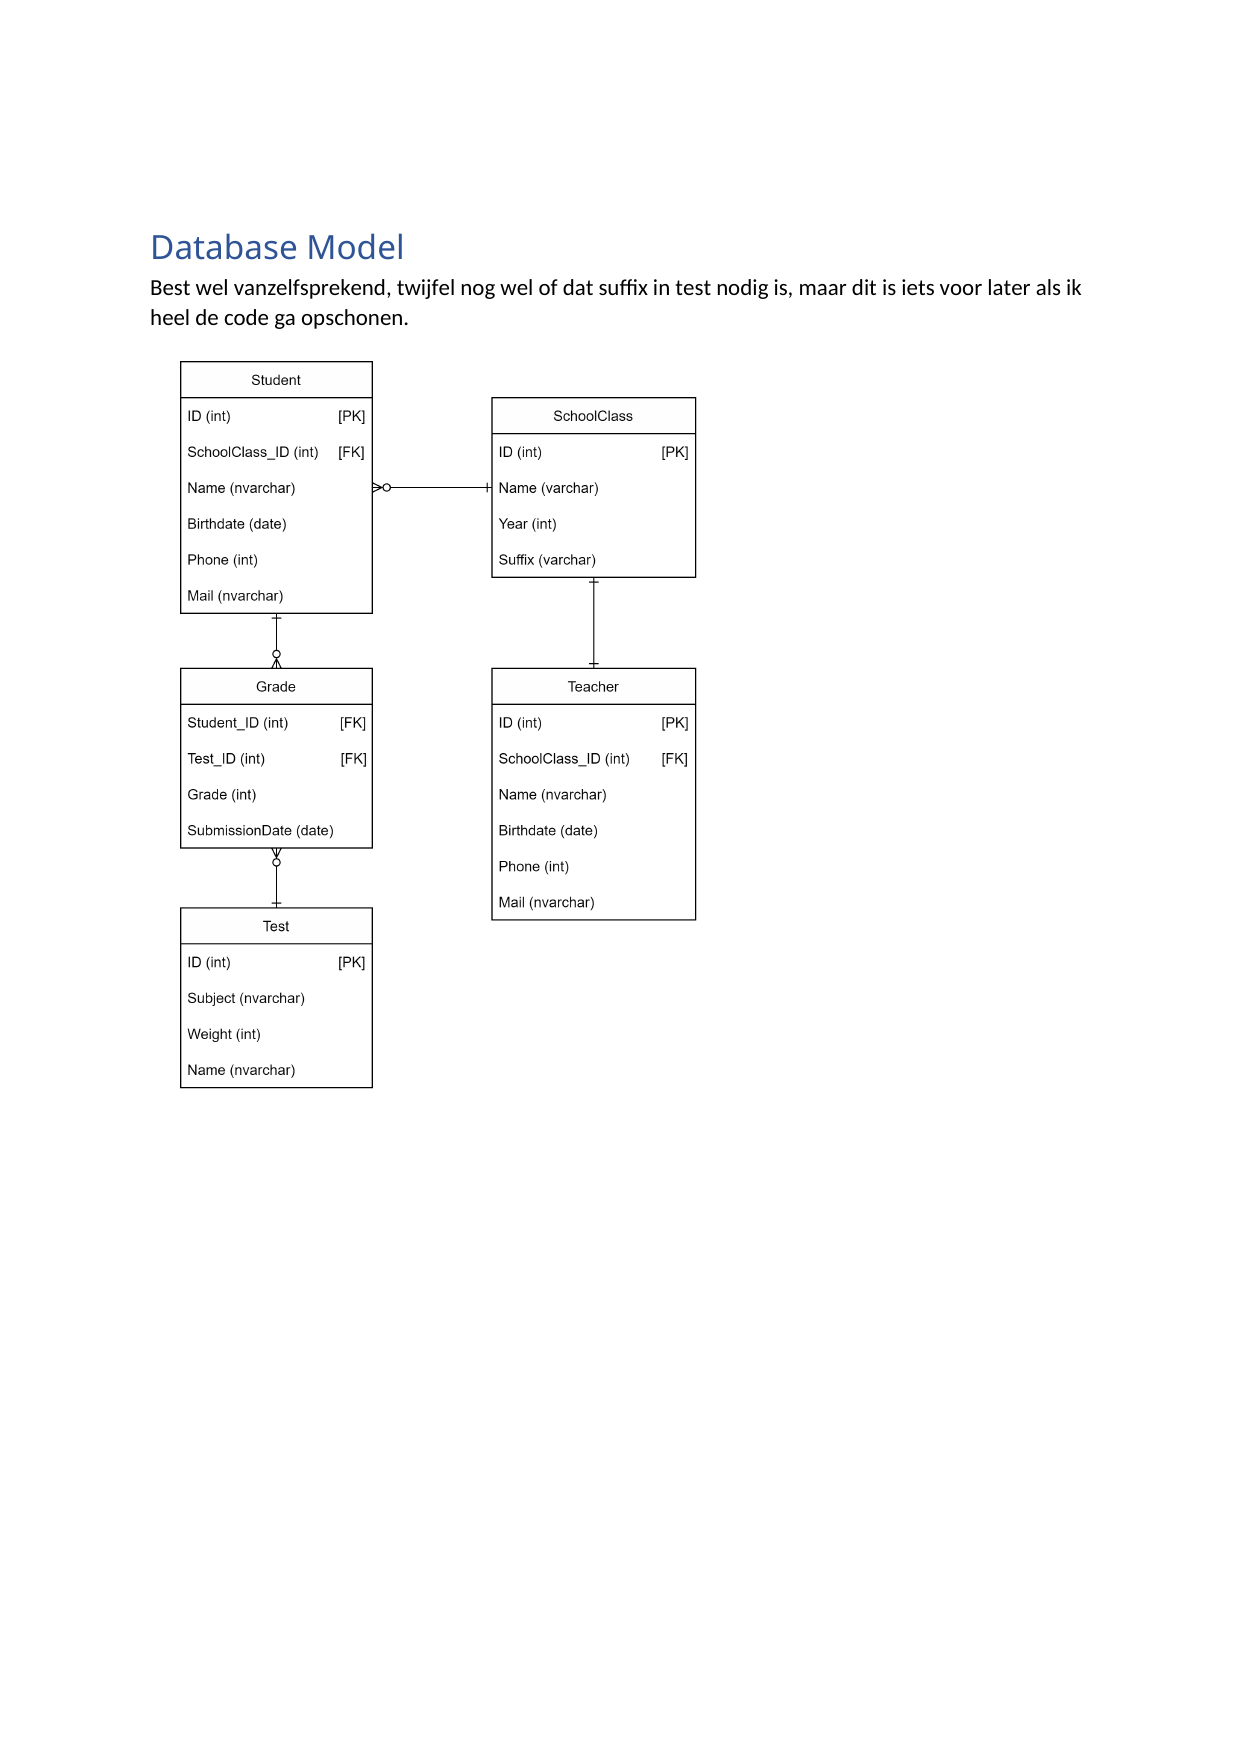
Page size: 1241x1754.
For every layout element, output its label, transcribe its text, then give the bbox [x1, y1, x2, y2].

text Best wel vanzelfsprekend, twijfel nog wel of dat suffix in test nodig is, maar dit is iets voor later als ik heel de code ga opschonen. [150, 273, 1090, 331]
subtitle Database Model [150, 224, 1090, 269]
